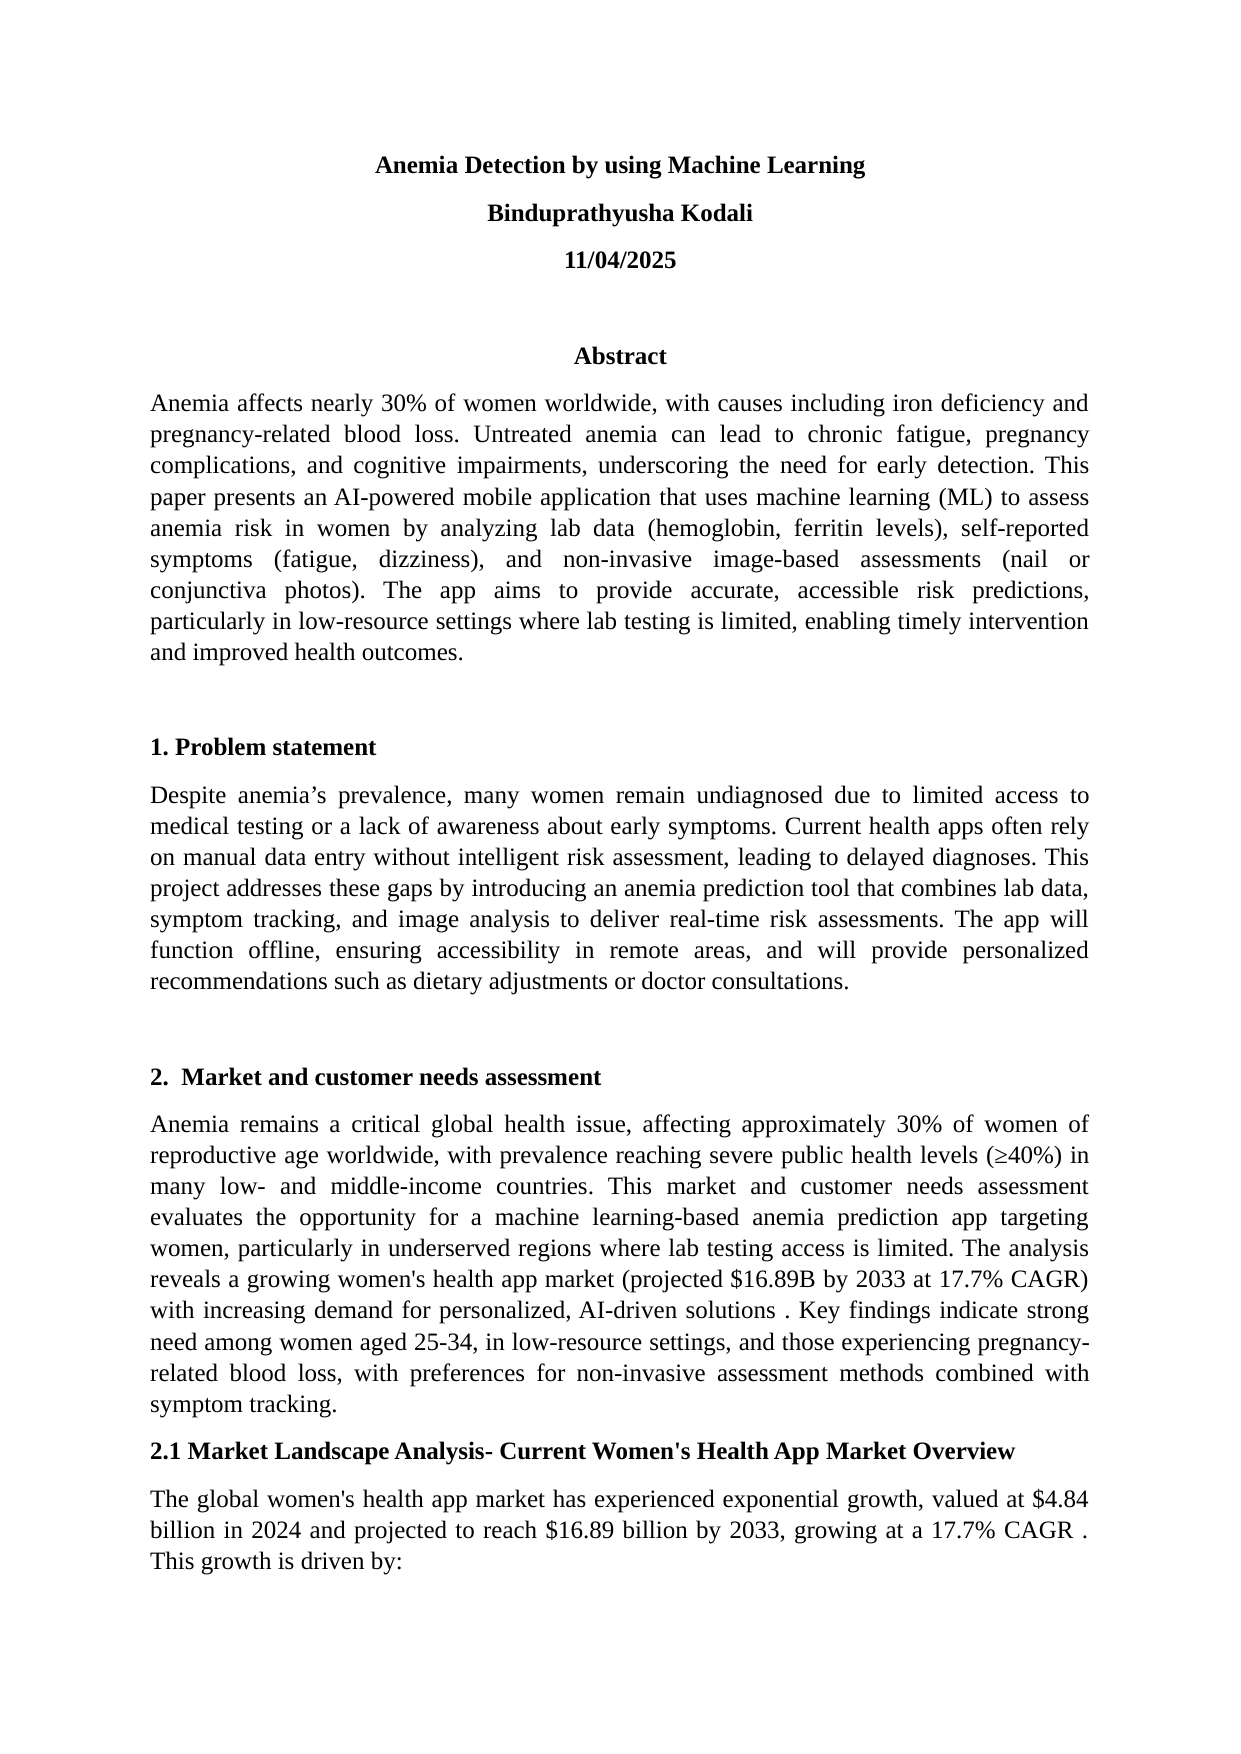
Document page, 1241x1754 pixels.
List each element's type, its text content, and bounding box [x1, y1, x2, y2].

text 1. Problem statement [150, 732, 1090, 761]
text Abstract [150, 341, 1090, 369]
text 11/04/2025 [150, 245, 1090, 274]
text Despite anemia’s prevalence, many women remain undiagnosed due to limited access to medical testing or a lack of awareness about early symptoms. Current health apps often rely on manual data entry without intelligent risk assessment, leading to delayed diagnoses. This project addresses these gaps by introducing an anemia prediction tool that combines lab data, symptom tracking, and image analysis to deliver real-time risk assessments. The app will function offline, ensuring accessibility in remote areas, and will provide personalized recommendations such as dietary adjustments or doctor consultations. [150, 780, 1090, 995]
text 2.1 Market Landscape Analysis- Current Women's Health App Market Overview [150, 1436, 1090, 1465]
text Binduprathyusha Kodali [150, 198, 1090, 226]
text Anemia Detection by using Machine Learning [150, 150, 1090, 179]
text Anemia remains a critical global health issue, affecting approximately 30% of women of reproductive age worldwide, with prevalence reaching severe public health levels (≥40%) in many low- and middle-income countries. This market and customer needs assessment evaluates the opportunity for a machine learning-based anemia prediction app targeting women, particularly in underserved regions where lab testing access is limited. The analysis reveals a growing women's health app market (projected $16.89B by 2033 at 17.7% CAGR) with increasing demand for personalized, AI-driven solutions . Key findings indicate strong need among women aged 25-34, in low-resource settings, and those experiencing pregnancy-related blood loss, with preferences for non-invasive assessment methods combined with symptom tracking. [150, 1109, 1090, 1417]
text The global women's health app market has experienced exponential growth, valued at $4.84 billion in 2024 and projected to reach $16.89 billion by 2033, growing at a 17.7% CAGR . This growth is driven by: [150, 1484, 1090, 1575]
text 2. Market and customer needs assessment [150, 1062, 1090, 1090]
text Anemia affects nearly 30% of women worldwide, with causes including iron deficiency and pregnancy-related blood loss. Untreated anemia can lead to chronic fatigue, pregnancy complications, and cognitive impairments, underscoring the need for early detection. This paper presents an AI-powered mobile application that uses machine learning (ML) to assess anemia risk in women by analyzing lab data (hemoglobin, ferritin levels), self-reported symptoms (fatigue, dizziness), and non-invasive image-based assessments (nail or conjunctiva photos). The app aims to provide accurate, accessible risk predictions, particularly in low-resource settings where lab testing is limited, enabling timely intervention and improved health outcomes. [150, 388, 1090, 666]
